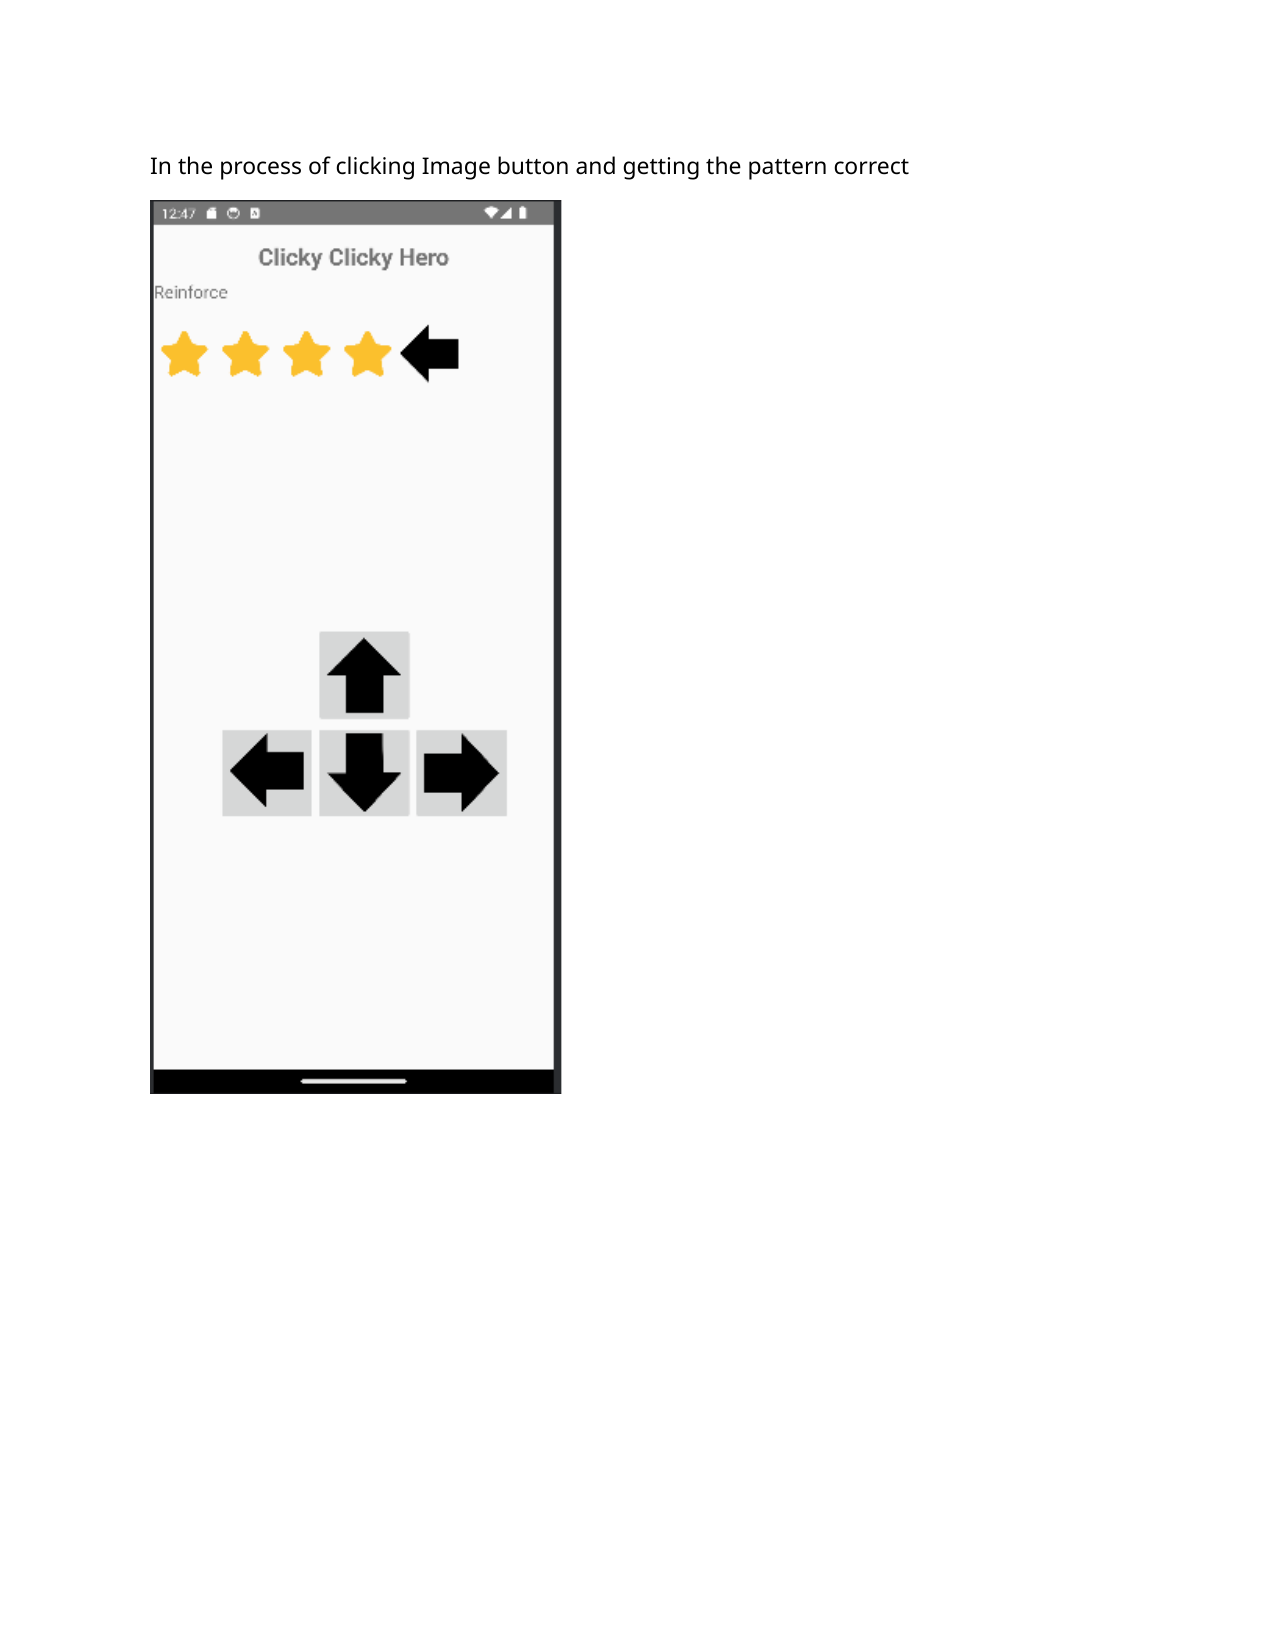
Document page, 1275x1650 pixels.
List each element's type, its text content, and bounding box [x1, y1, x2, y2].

picture [150, 200, 562, 1094]
text In the process of clicking Image button and getting the pattern correct [150, 150, 1125, 181]
